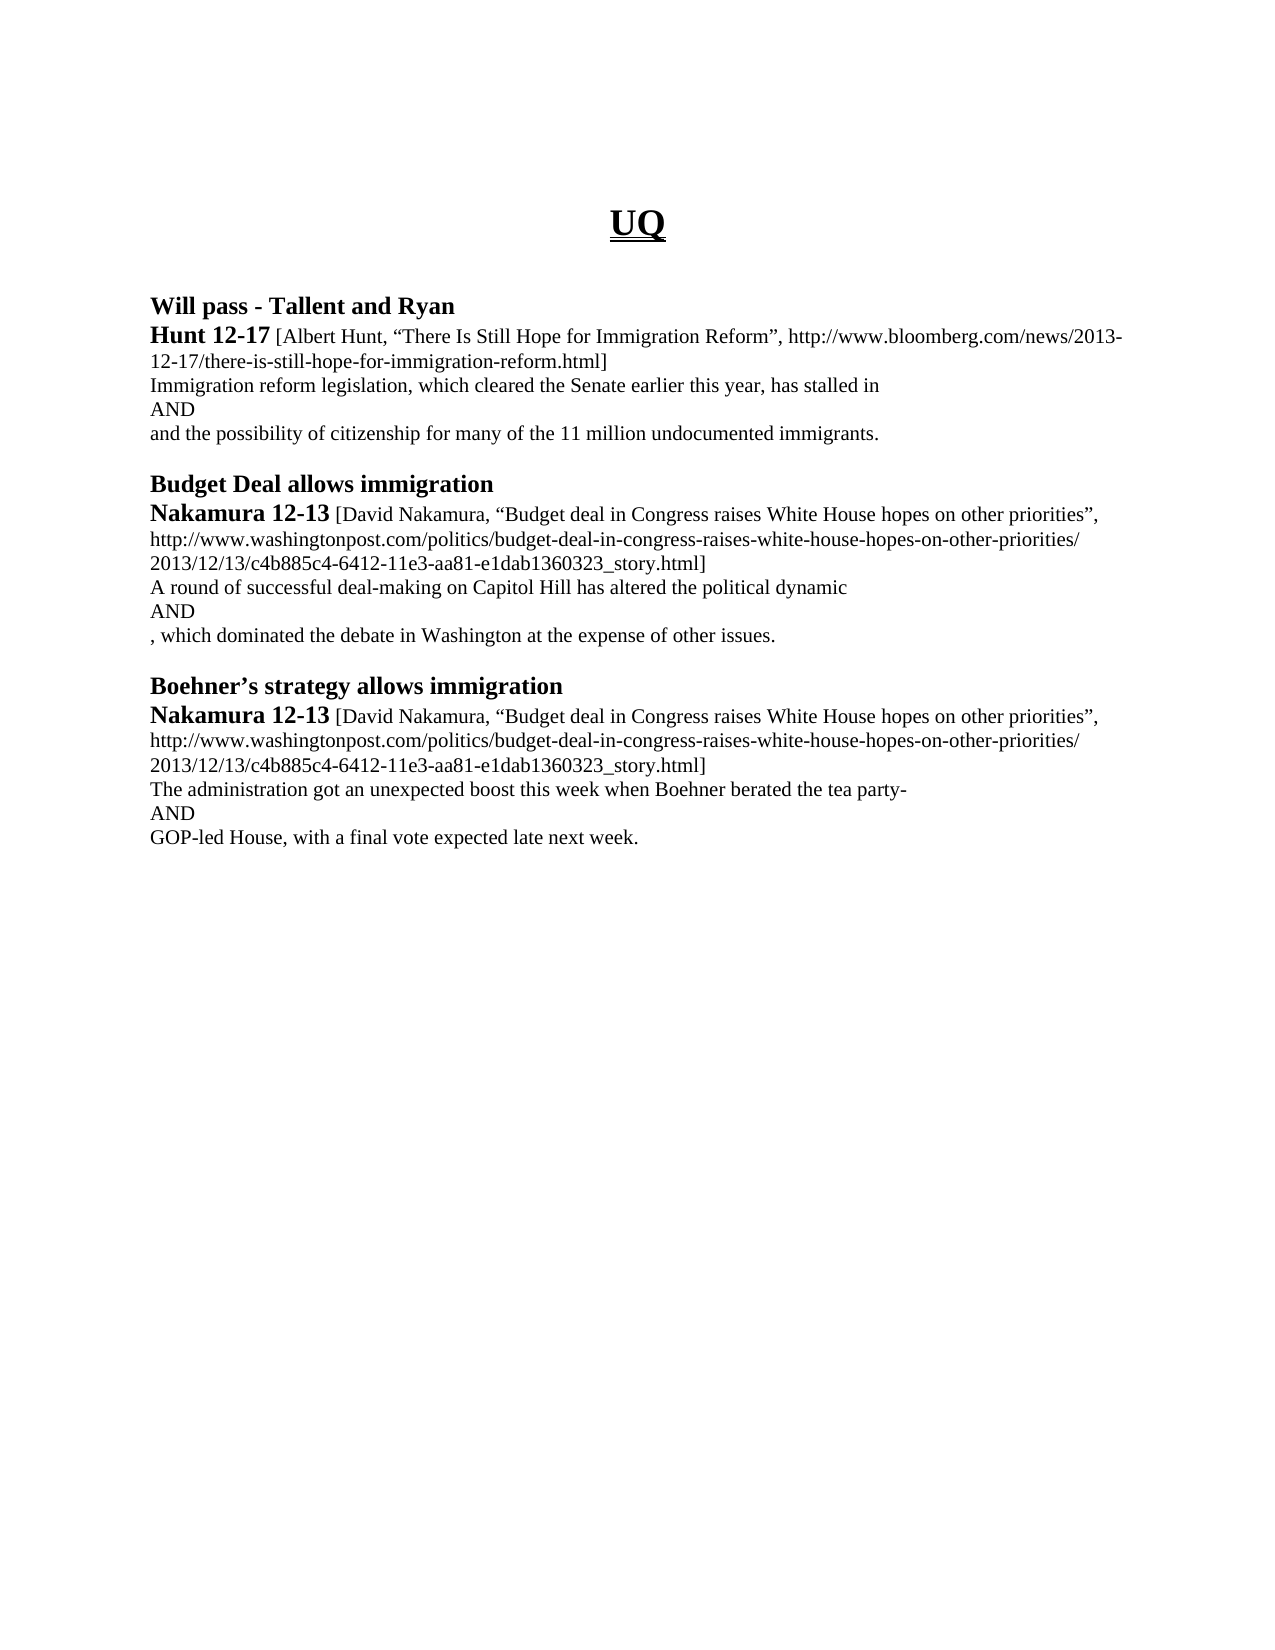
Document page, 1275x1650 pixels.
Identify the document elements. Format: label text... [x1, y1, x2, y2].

text GOP-led House, with a final vote expected late next week. [150, 825, 1125, 849]
text AND [150, 599, 1125, 623]
text Nakamura 12-13 [David Nakamura, “Budget deal in Congress raises White House hopes on other priorities”, http://www.washingtonpost.com/politics/budget-deal-in-congress-raises-white-house-hopes-on-other-priorities/2013/12/13/c4b885c4-6412-11e3-aa81-e1dab1360323_story.html] [150, 498, 1125, 575]
text Nakamura 12-13 [David Nakamura, “Budget deal in Congress raises White House hopes on other priorities”, http://www.washingtonpost.com/politics/budget-deal-in-congress-raises-white-house-hopes-on-other-priorities/2013/12/13/c4b885c4-6412-11e3-aa81-e1dab1360323_story.html] [150, 700, 1125, 777]
subtitle UQ [150, 200, 1125, 243]
text and the possibility of citizenship for many of the 11 million undocumented immigrants. [150, 421, 1125, 445]
text Immigration reform legislation, which cleared the Senate earlier this year, has stalled in [150, 373, 1125, 397]
text AND [150, 801, 1125, 825]
text AND [150, 397, 1125, 421]
text Budget Deal allows immigration [150, 469, 1125, 498]
text Boehner’s strategy allows immigration [150, 671, 1125, 700]
text The administration got an unexpected boost this week when Boehner berated the tea party- [150, 777, 1125, 801]
text Will pass - Tallent and Ryan [150, 291, 1125, 320]
text A round of successful deal-making on Capitol Hill has altered the political dynamic [150, 575, 1125, 599]
text Hunt 12-17 [Albert Hunt, “There Is Still Hope for Immigration Reform”, http://www.bloomberg.com/news/2013-12-17/there-is-still-hope-for-immigration-reform.html] [150, 320, 1125, 373]
text , which dominated the debate in Washington at the expense of other issues. [150, 623, 1125, 647]
